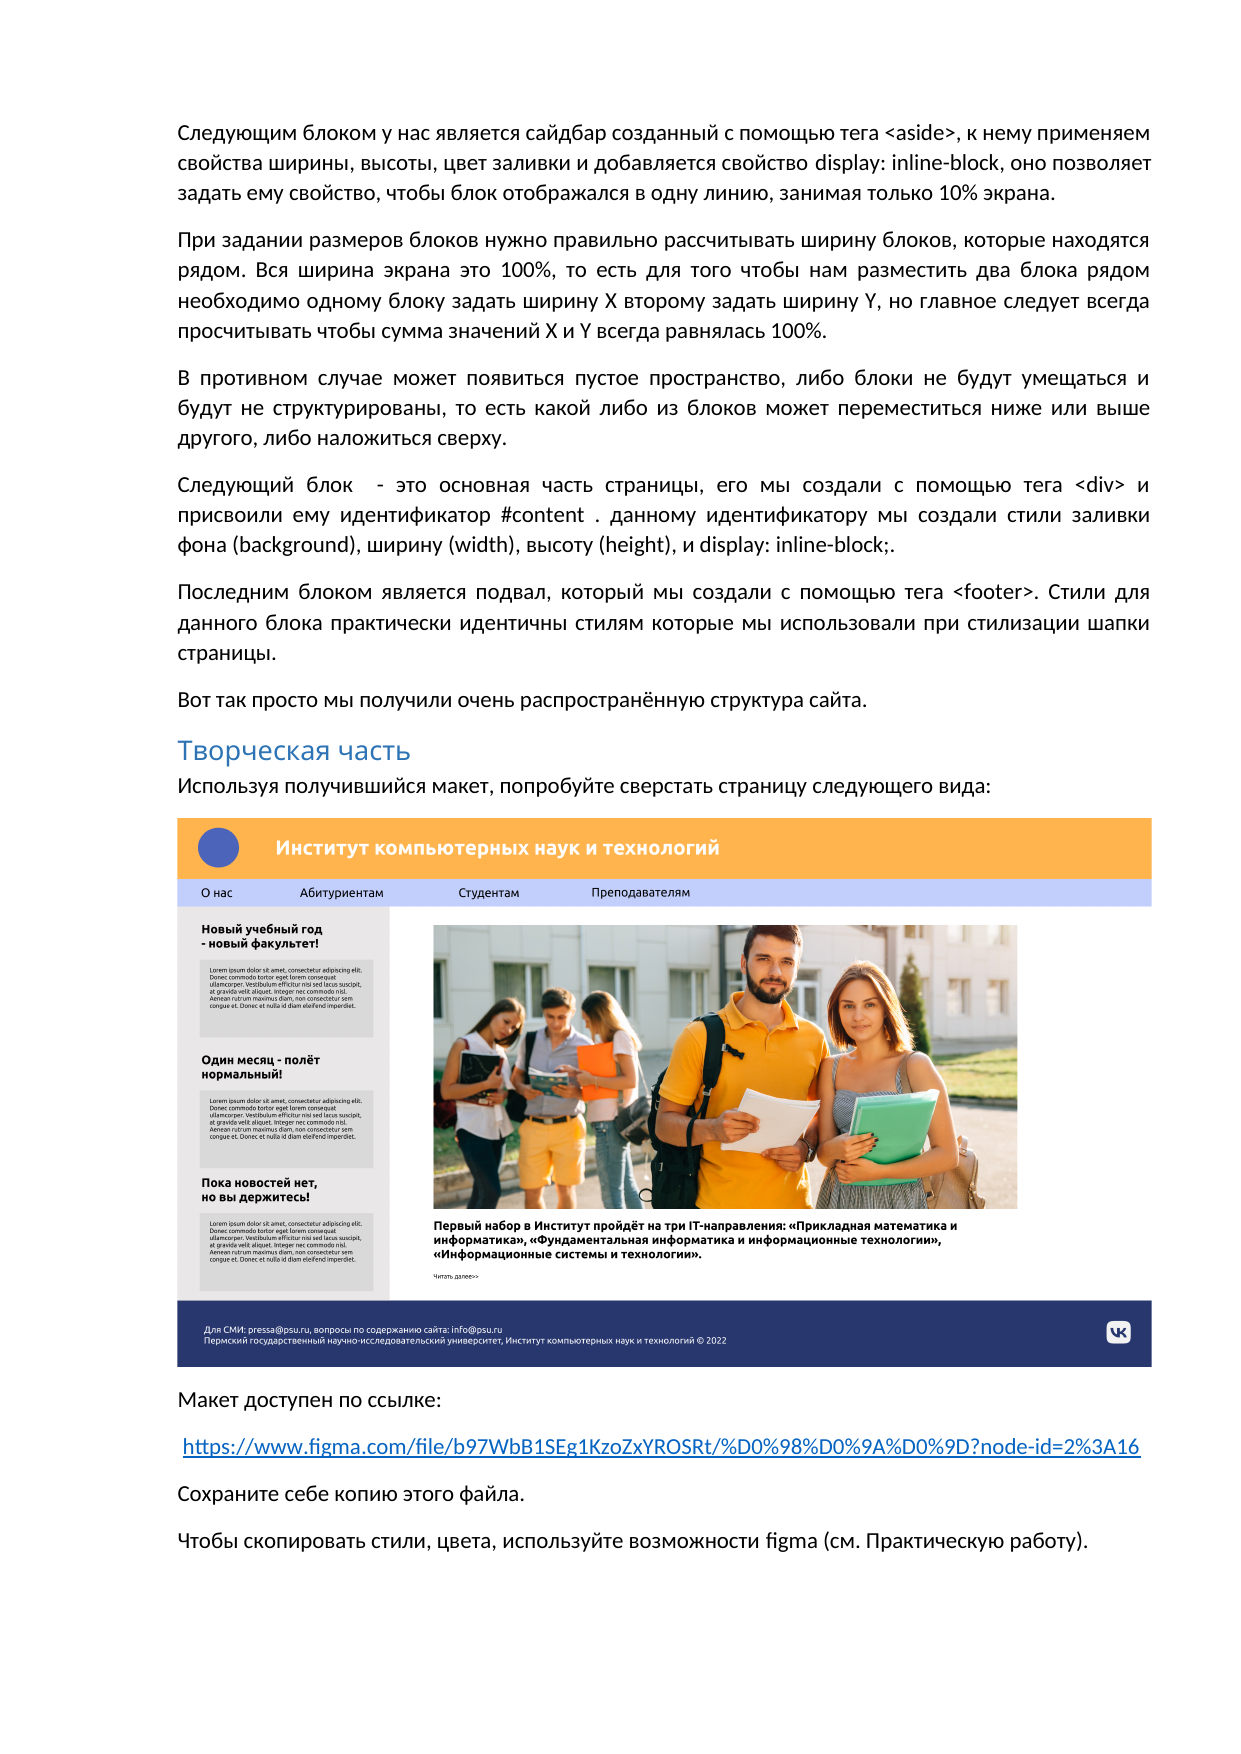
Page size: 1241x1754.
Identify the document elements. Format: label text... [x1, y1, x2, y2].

picture [177, 818, 1152, 1367]
text Сохраните себе копию этого файла. [177, 1479, 1152, 1507]
text Последним блоком является подвал, который мы создали с помощью тега <footer>. Стили для данного блока практически идентичны стилям которые мы использовали при стилизации шапки страницы. [177, 577, 1152, 666]
text Следующий блок - это основная часть страницы, его мы создали с помощью тега <div> и присвоили ему идентификатор #content . данному идентификатору мы создали стили заливки фона (background), ширину (width), высоту (height), и display: inline-block;. [177, 470, 1152, 559]
text https://www.figma.com/file/b97WbB1SEg1KzoZxYROSRt/%D0%98%D0%9A%D0%9D?node-id=2%3A16 [177, 1432, 1152, 1460]
text При задании размеров блоков нужно правильно рассчитывать ширину блоков, которые находятся рядом. Вся ширина экрана это 100%, то есть для того чтобы нам разместить два блока рядом необходимо одному блоку задать ширину Х второму задать ширину Y, но главное следует всегда просчитывать чтобы сумма значений X и Y всегда равнялась 100%. [177, 225, 1152, 344]
text Следующим блоком у нас является сайдбар созданный с помощью тега <aside>, к нему применяем свойства ширины, высоты, цвет заливки и добавляется свойство display: inline-block, оно позволяет задать ему свойство, чтобы блок отображался в одну линию, занимая только 10% экрана. [177, 118, 1152, 207]
subtitle Творческая часть [177, 732, 1152, 768]
text Используя получившийся макет, попробуйте сверстать страницу следующего вида: [177, 771, 1152, 799]
text Чтобы скопировать стили, цвета, используйте возможности figma (cм. Практическую работу). [177, 1526, 1152, 1554]
text В противном случае может появиться пустое пространство, либо блоки не будут умещаться и будут не структурированы, то есть какой либо из блоков может переместиться ниже или выше другого, либо наложиться сверху. [177, 363, 1152, 451]
text Макет доступен по ссылке: [177, 1385, 1152, 1413]
text Вот так просто мы получили очень распространённую структура сайта. [177, 685, 1152, 713]
